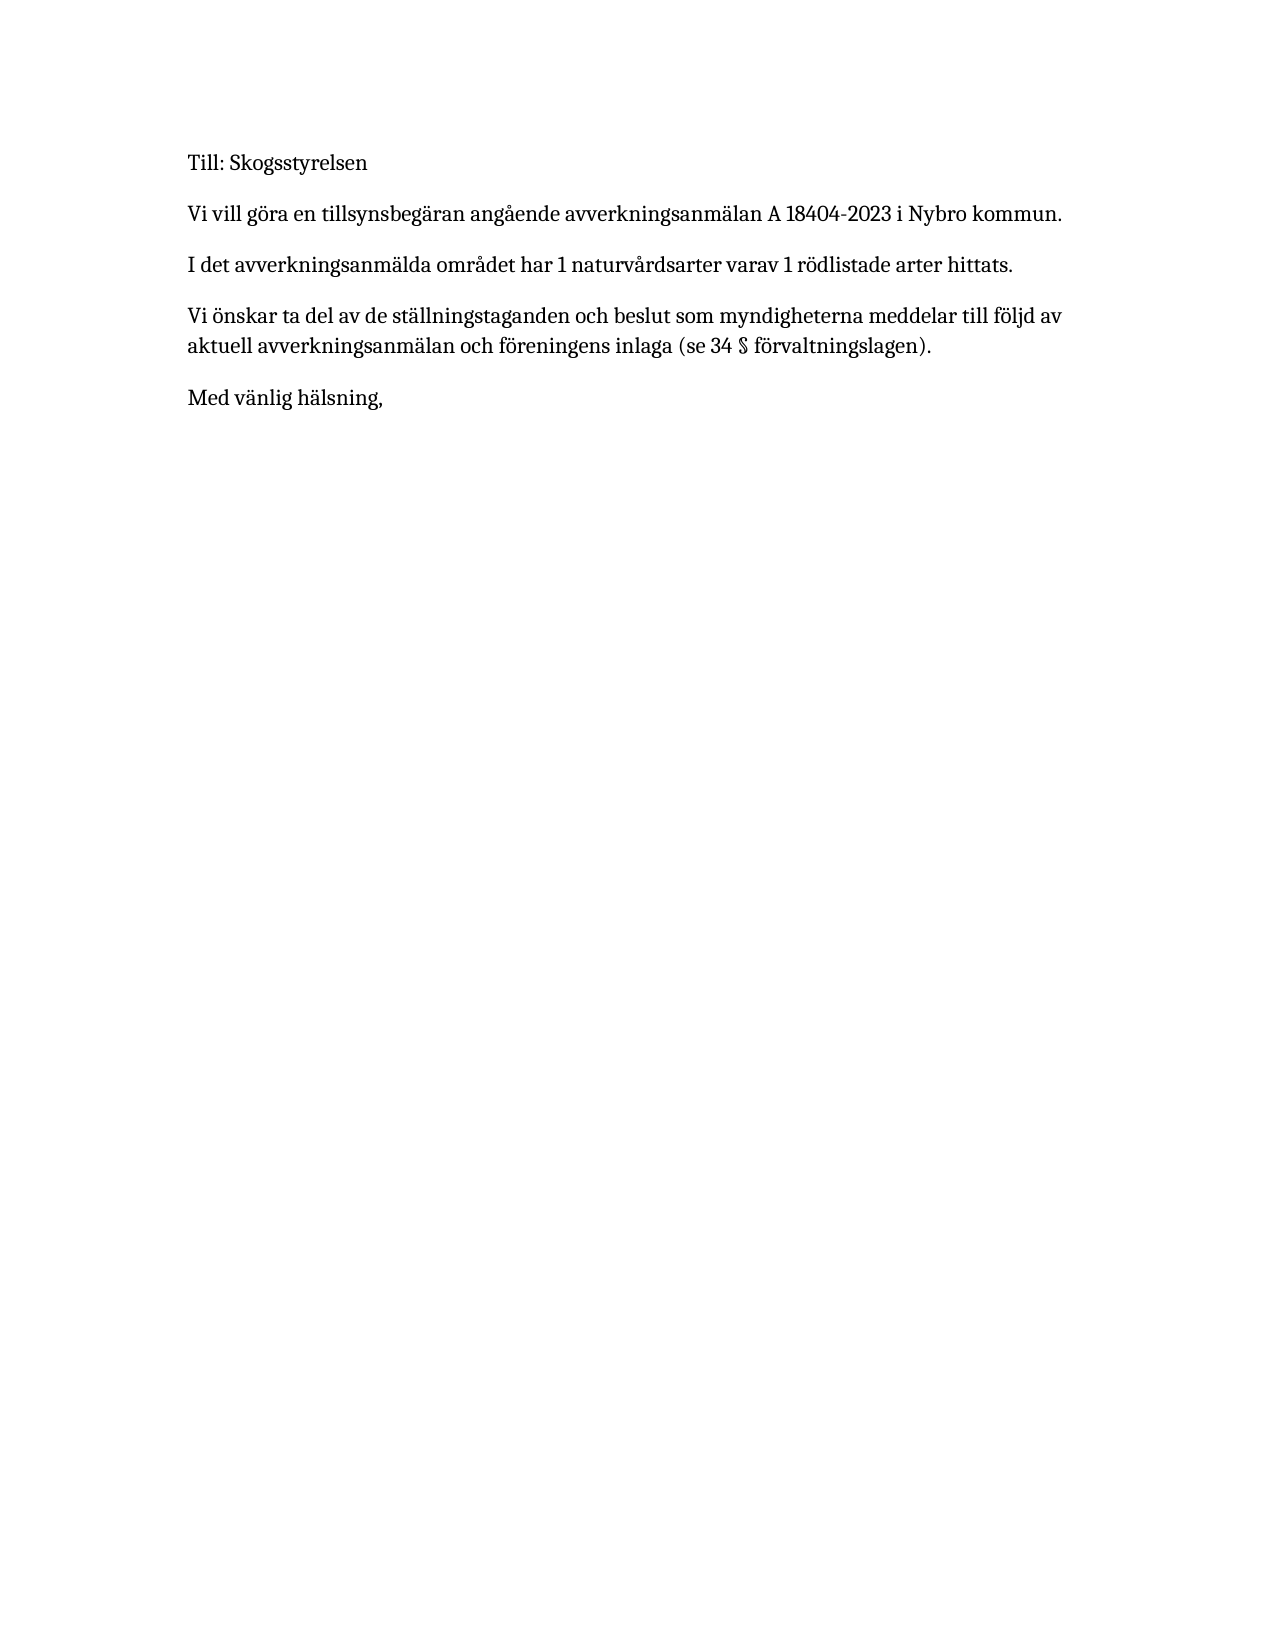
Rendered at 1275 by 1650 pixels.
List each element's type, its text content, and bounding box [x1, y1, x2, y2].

text Till: Skogsstyrelsen [187, 150, 1087, 176]
text Vi önskar ta del av de ställningstaganden och beslut som myndigheterna meddelar till följd av aktuell avverkningsanmälan och föreningens inlaga (se 34 § förvaltningslagen). [187, 303, 1087, 360]
text Vi vill göra en tillsynsbegäran angående avverkningsanmälan A 18404-2023 i Nybro kommun. [187, 201, 1087, 227]
text I det avverkningsanmälda området har 1 naturvårdsarter varav 1 rödlistade arter hittats. [187, 252, 1087, 278]
text Med vänlig hälsning, [187, 384, 1087, 441]
